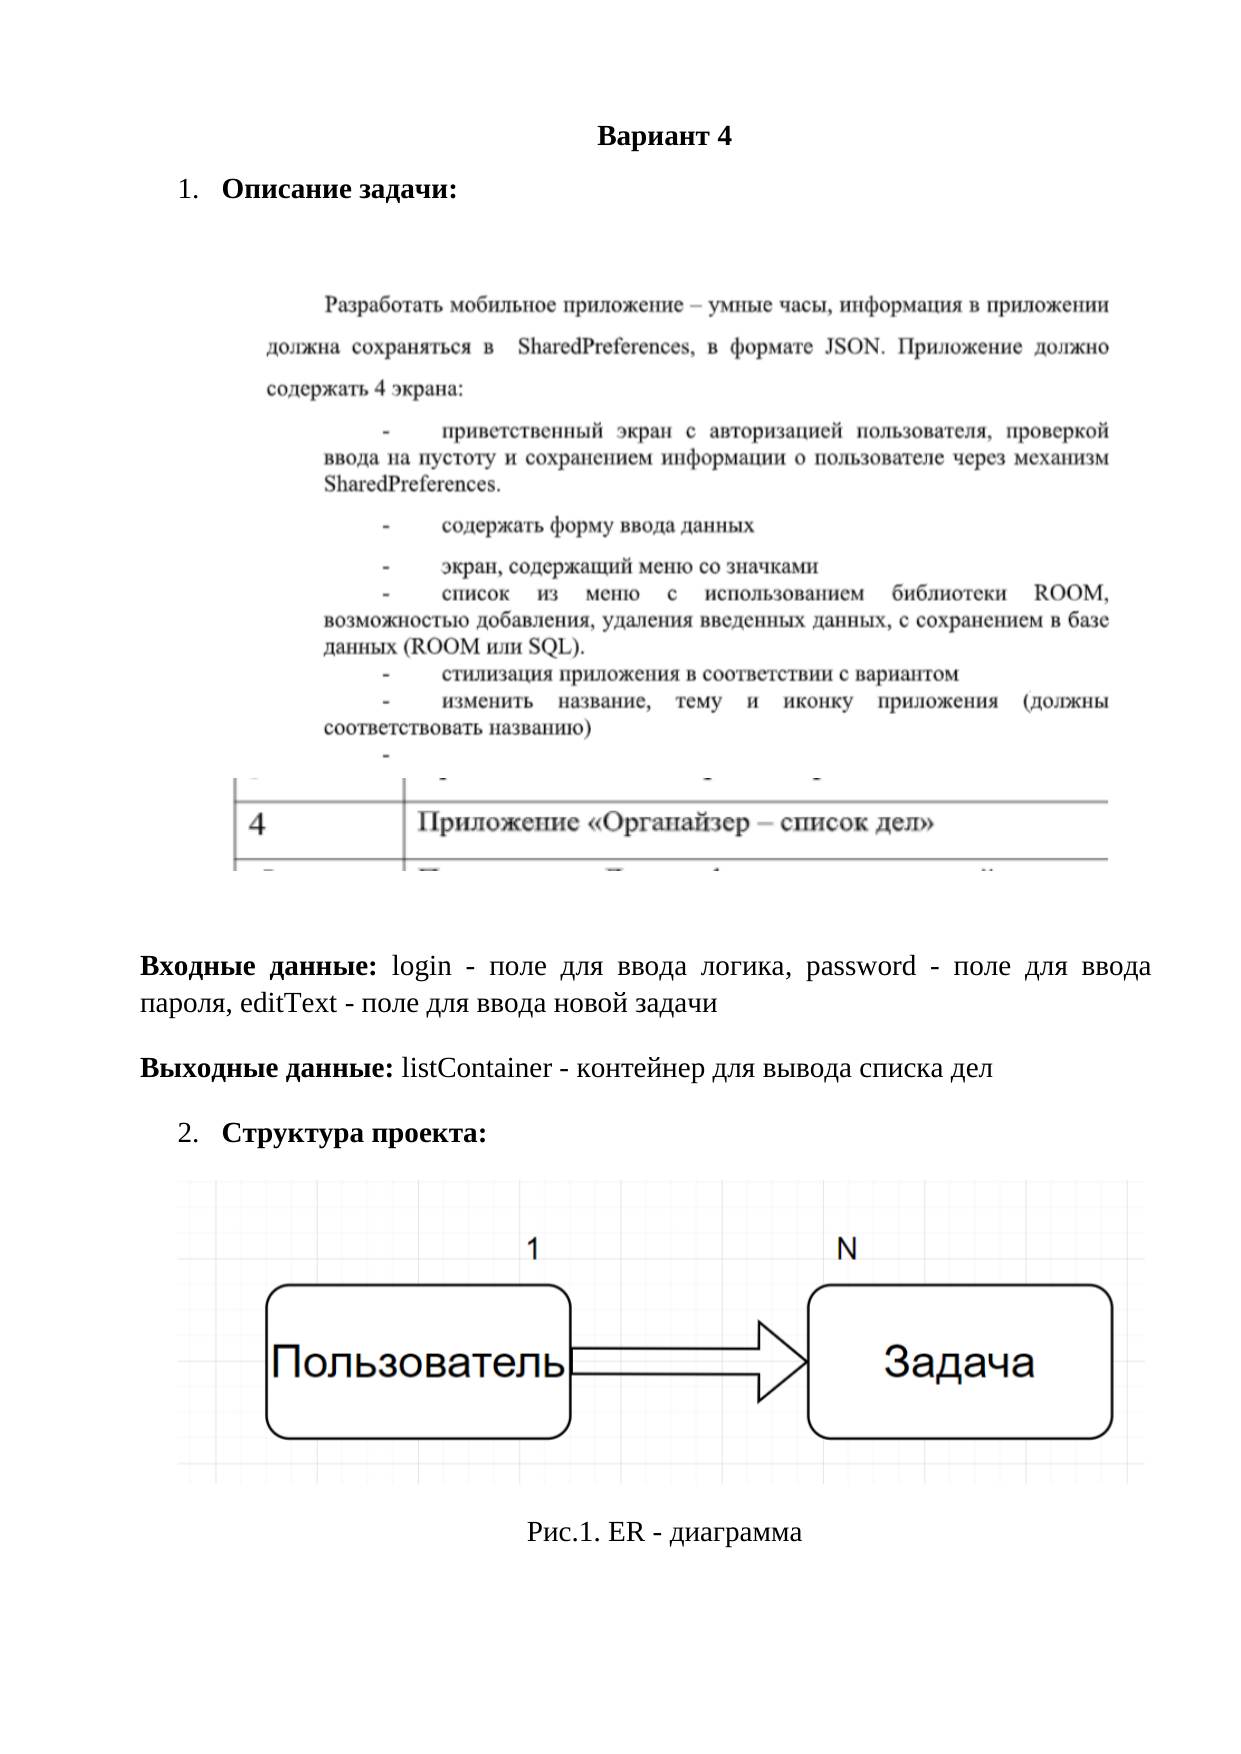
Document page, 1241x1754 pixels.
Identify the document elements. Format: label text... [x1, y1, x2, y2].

list Описание задачи: [177, 171, 1152, 204]
list Рис.1. ER - диаграмма [177, 1514, 1152, 1548]
picture [177, 1180, 1145, 1484]
list Структура проекта: [177, 1115, 1152, 1149]
picture [220, 778, 1109, 871]
list Выходные данные: listContainer - контейнер для вывода списка дел [140, 1050, 1152, 1083]
picture [183, 273, 1146, 760]
text Вариант 4 [177, 118, 1152, 152]
list Входные данные: login - поле для ввода логика, password - поле для ввода пароля, editText - поле для ввода новой задачи [140, 948, 1152, 1018]
